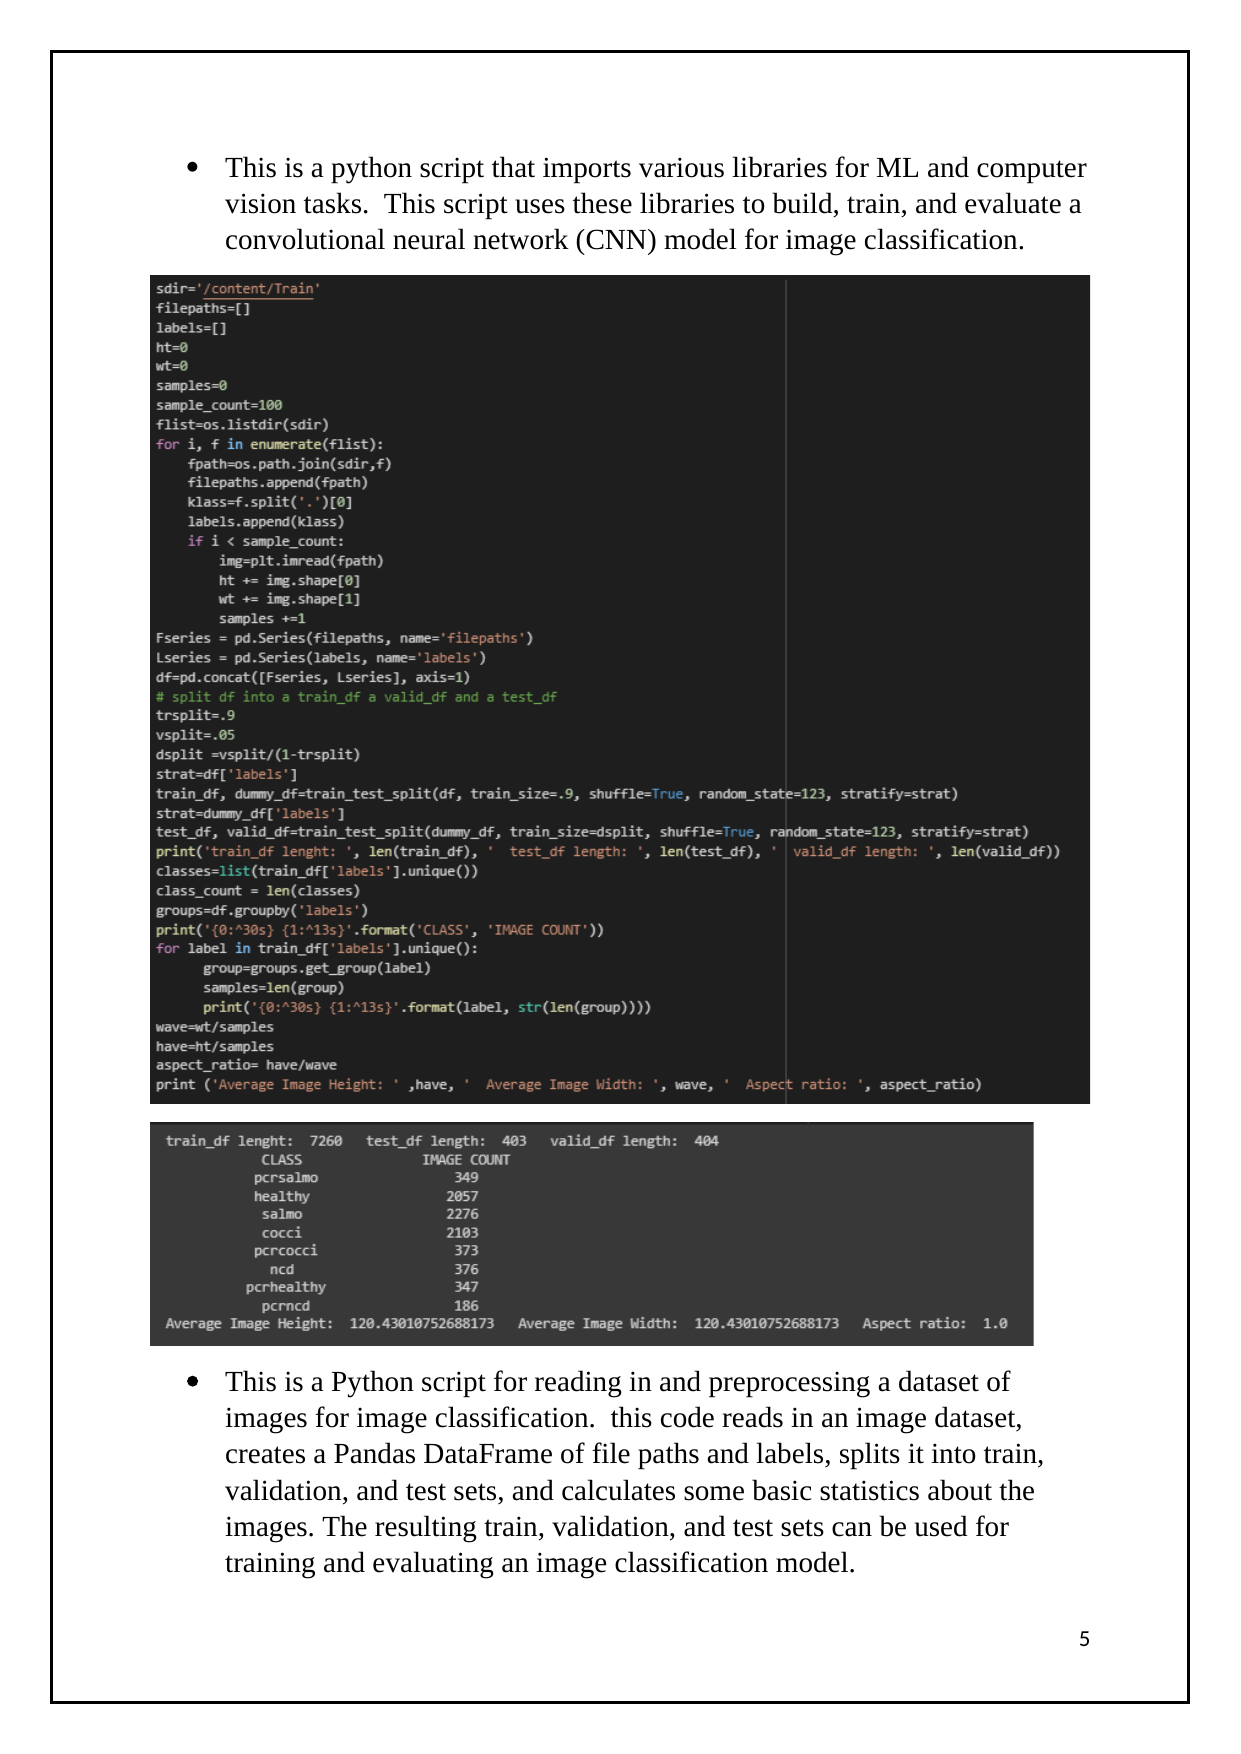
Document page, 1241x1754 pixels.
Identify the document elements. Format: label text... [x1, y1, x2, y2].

picture [150, 1122, 1034, 1346]
list This is a Python script for reading in and preprocessing a dataset of images for image classification. this code reads in an image dataset, creates a Pandas DataFrame of file paths and labels, splits it into train, validation, and test sets, and calculates some basic statistics about the images. The resulting train, validation, and test sets can be used for training and evaluating an image classification model. [187, 1364, 1090, 1578]
picture [150, 275, 1091, 1104]
list This is a python script that imports various libraries for ML and computer vision tasks. This script uses these libraries to build, train, and evaluate a convolutional neural network (CNN) model for image classification. [187, 150, 1090, 256]
